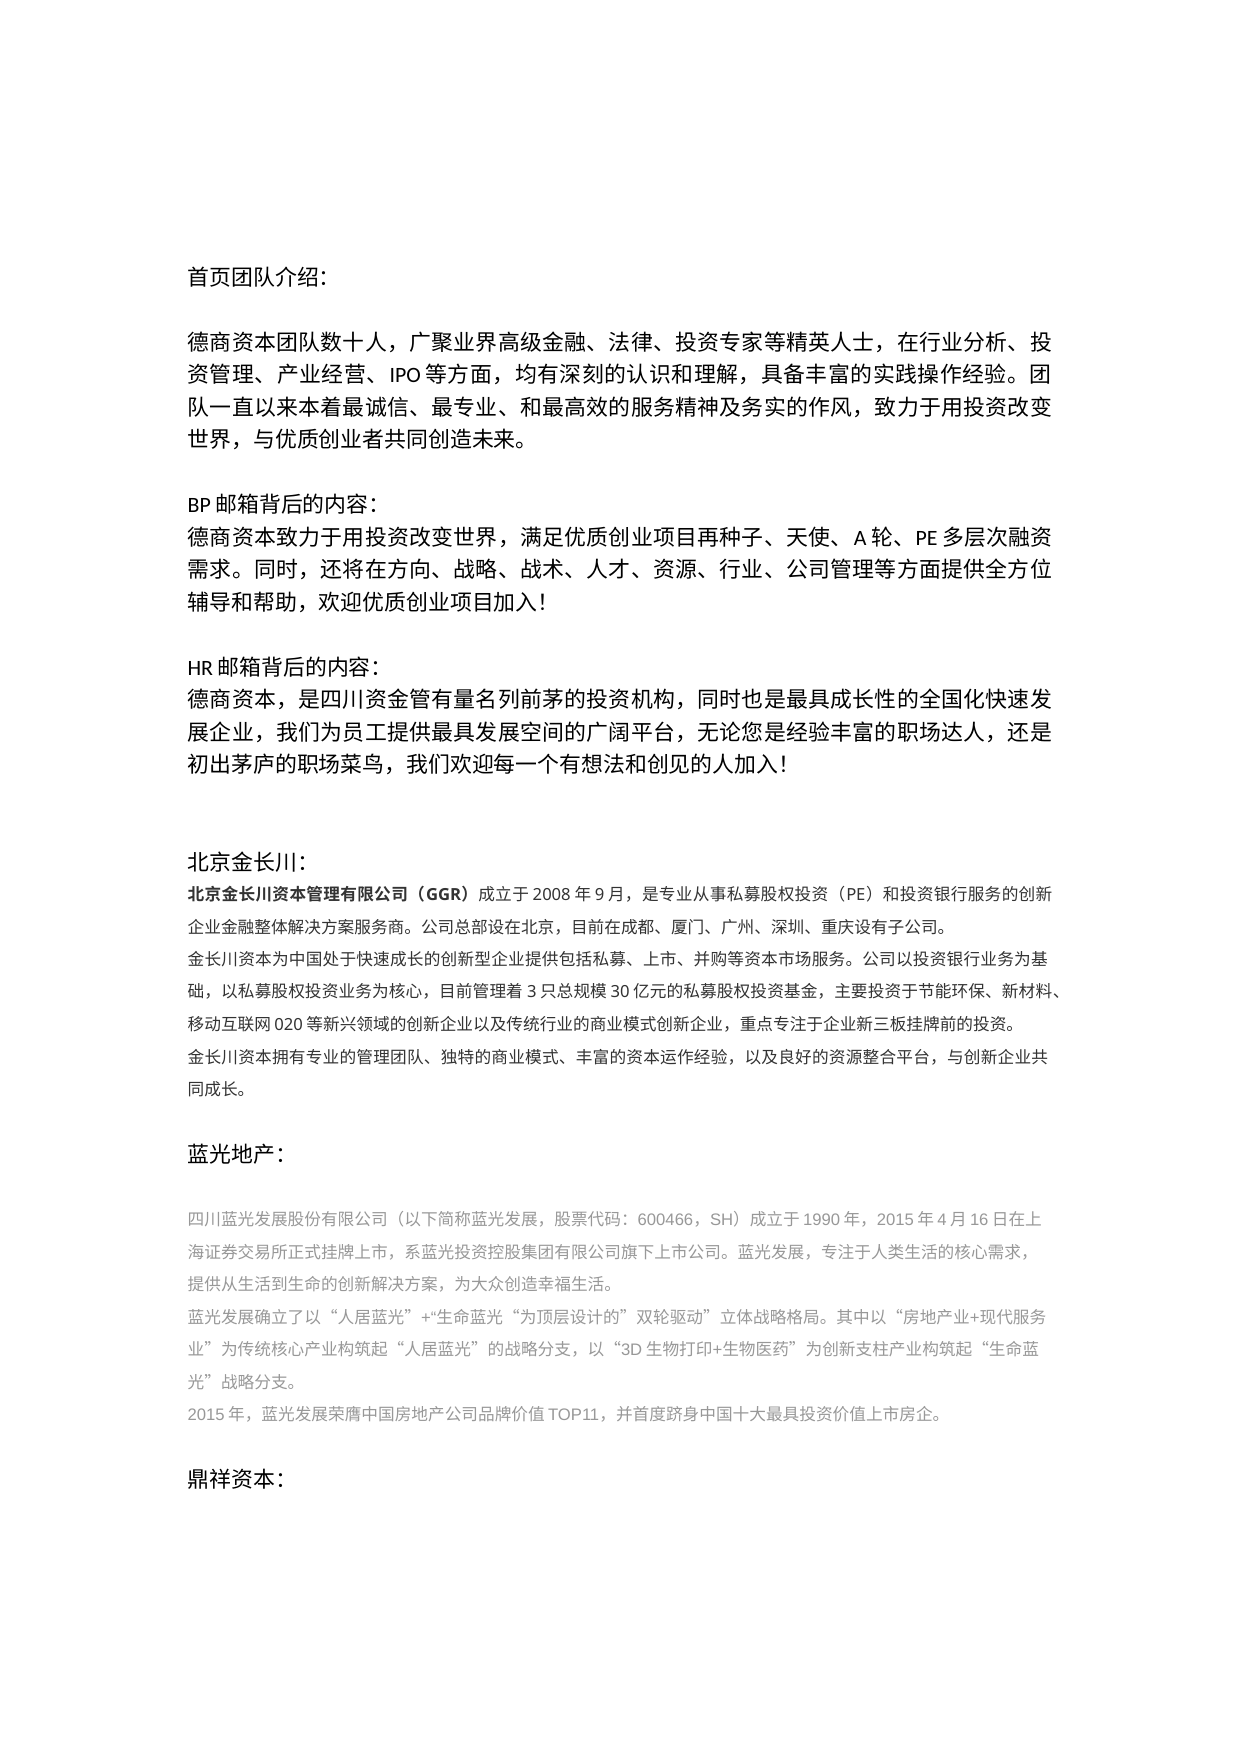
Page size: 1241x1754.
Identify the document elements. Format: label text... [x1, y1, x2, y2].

text HR邮箱背后的内容： [187, 649, 1053, 682]
text 首页团队介绍： [187, 259, 1053, 292]
text 四川蓝光发展股份有限公司（以下简称蓝光发展，股票代码：600466，SH）成立于1990年，2015年4月16日在上海证券交易所正式挂牌上市，系蓝光投资控股集团有限公司旗下上市公司。蓝光发展，专注于人类生活的核心需求，提供从生活到生命的创新解决方案，为大众创造幸福生活。 [187, 1202, 1053, 1299]
text 2015年，蓝光发展荣膺中国房地产公司品牌价值TOP11，并首度跻身中国十大最具投资价值上市房企。 [187, 1397, 1053, 1429]
text 北京金长川资本管理有限公司（GGR）成立于2008年9月，是专业从事私募股权投资（PE）和投资银行服务的创新企业金融整体解决方案服务商。公司总部设在北京，目前在成都、厦门、广州、深圳、重庆设有子公司。 金长川资本为中国处于快速成长的创新型企业提供包括私募、上市、并购等资本市场服务。公司以投资银行业务为基础，以私募股权投资业务为核心，目前管理着3只总规模30亿元的私募股权投资基金，主要投资于节能环保、新材料、移动互联网020等新兴领域的创新企业以及传统行业的商业模式创新企业，重点专注于企业新三板挂牌前的投资。 金长川资本拥有专业的管理团队、独特的商业模式、丰富的资本运作经验，以及良好的资源整合平台，与创新企业共同成长。 [187, 877, 1053, 1104]
text BP邮箱背后的内容： [187, 487, 1053, 519]
text 蓝光发展确立了以“人居蓝光”+“生命蓝光“为顶层设计的”双轮驱动”立体战略格局。其中以“房地产业+现代服务业”为传统核心产业构筑起“人居蓝光”的战略分支，以“3D生物打印+生物医药”为创新支柱产业构筑起“生命蓝光”战略分支。 [187, 1299, 1053, 1397]
text 鼎祥资本： [187, 1462, 1053, 1494]
text 德商资本致力于用投资改变世界，满足优质创业项目再种子、天使、A轮、PE多层次融资需求。同时，还将在方向、战略、战术、人才、资源、行业、公司管理等方面提供全方位辅导和帮助，欢迎优质创业项目加入！ [187, 519, 1053, 617]
text 德商资本，是四川资金管有量名列前茅的投资机构，同时也是最具成长性的全国化快速发展企业，我们为员工提供最具发展空间的广阔平台，无论您是经验丰富的职场达人，还是初出茅庐的职场菜鸟，我们欢迎每一个有想法和创见的人加入！ [187, 682, 1053, 779]
text 蓝光地产： [187, 1137, 1053, 1169]
text 北京金长川： [187, 844, 1053, 877]
text 德商资本团队数十人，广聚业界高级金融、法律、投资专家等精英人士，在行业分析、投资管理、产业经营、IPO等方面，均有深刻的认识和理解，具备丰富的实践操作经验。团队一直以来本着最诚信、最专业、和最高效的服务精神及务实的作风，致力于用投资改变世界，与优质创业者共同创造未来。 [187, 324, 1053, 454]
